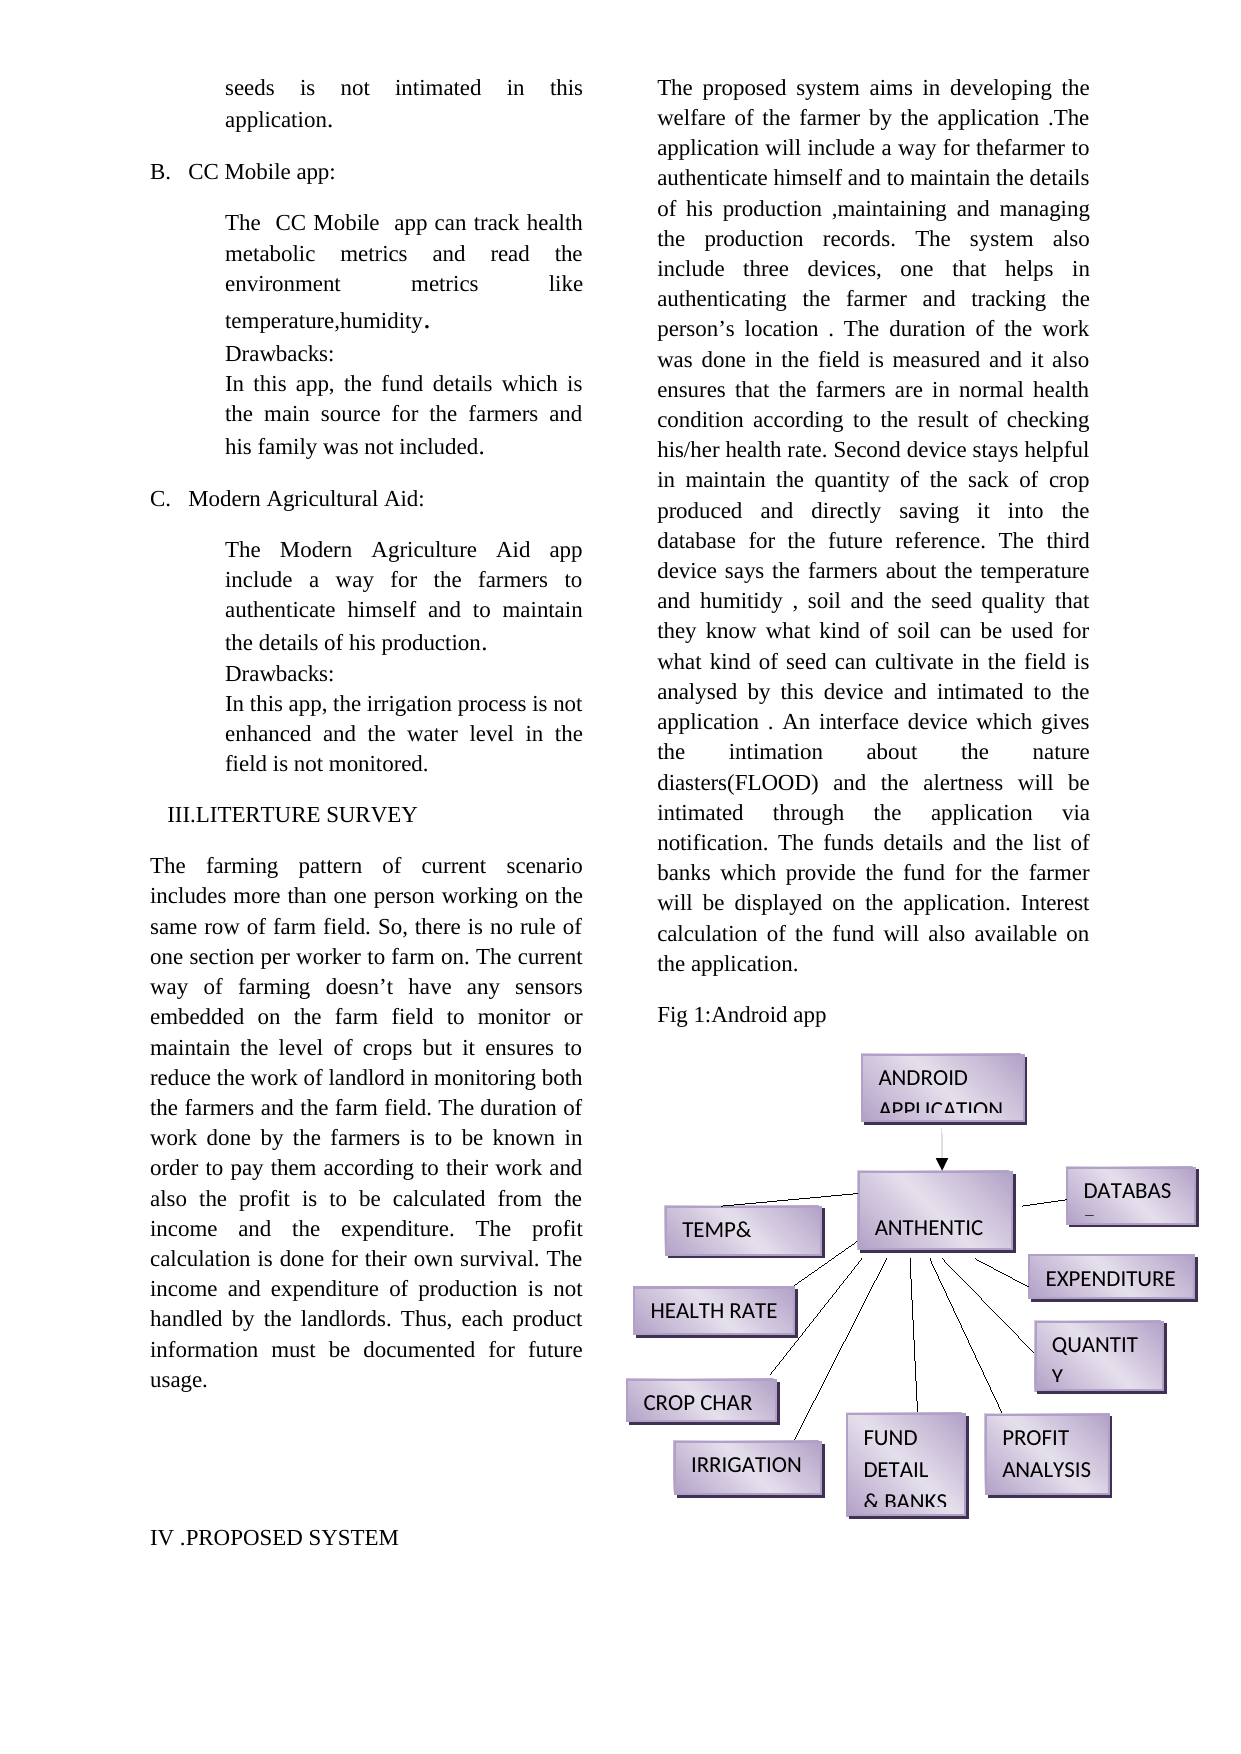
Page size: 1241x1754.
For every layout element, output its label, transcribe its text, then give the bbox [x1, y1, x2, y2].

text The proposed system aims in developing the welfare of the farmer by the application .The application will include a way for thefarmer to authenticate himself and to maintain the details of his production ,maintaining and managing the production records. The system also include three devices, one that helps in authenticating the farmer and tracking the person’s location . The duration of the work was done in the field is measured and it also ensures that the farmers are in normal health condition according to the result of checking his/her health rate. Second device stays helpful in maintain the quantity of the sack of crop produced and directly saving it into the database for the future reference. The third device says the farmers about the temperature and humitidy , soil and the seed quality that they know what kind of soil can be used for what kind of seed can cultivate in the field is analysed by this device and intimated to the application . An interface device which gives the intimation about the nature diasters(FLOOD) and the alertness will be intimated through the application via notification. The funds details and the list of banks which provide the fund for the farmer will be displayed on the application. Interest calculation of the fund will also available on the application. [657, 74, 1090, 976]
list In this app, the fund details which is the main source for the farmers and his family was not included. [225, 370, 583, 459]
text C. Modern Agricultural Aid: [150, 484, 583, 511]
list Drawbacks: [225, 340, 583, 366]
list The CC Mobile app can track health metabolic metrics and read the environment metrics like temperature,humidity. [225, 209, 583, 335]
list In this app, the irrigation process is not enhanced and the water level in the field is not monitored. [225, 690, 583, 777]
list Drawbacks: [225, 660, 583, 686]
text The farming pattern of current scenario includes more than one person working on the same row of farm field. So, there is no rule of one section per worker to farm on. The current way of farming doesn’t have any sensors embedded on the farm field to monitor or maintain the level of crops but it ensures to reduce the work of landlord in monitoring both the farmers and the farm field. The duration of work done by the farmers is to be known in order to pay them according to their work and also the profit is to be calculated from the income and the expenditure. The profit calculation is done for their own survival. The income and expenditure of production is not handled by the landlords. Thus, each product information must be documented for future usage. [150, 852, 583, 1392]
text B. CC Mobile app: [150, 158, 583, 185]
list The Modern Agriculture Aid app include a way for the farmers to authenticate himself and to maintain the details of his production. [225, 536, 583, 655]
text Fig 1:Android app [657, 1001, 1090, 1027]
text III.LITERTURE SURVEY [150, 801, 583, 828]
text IV .PROPOSED SYSTEM [150, 1524, 583, 1550]
